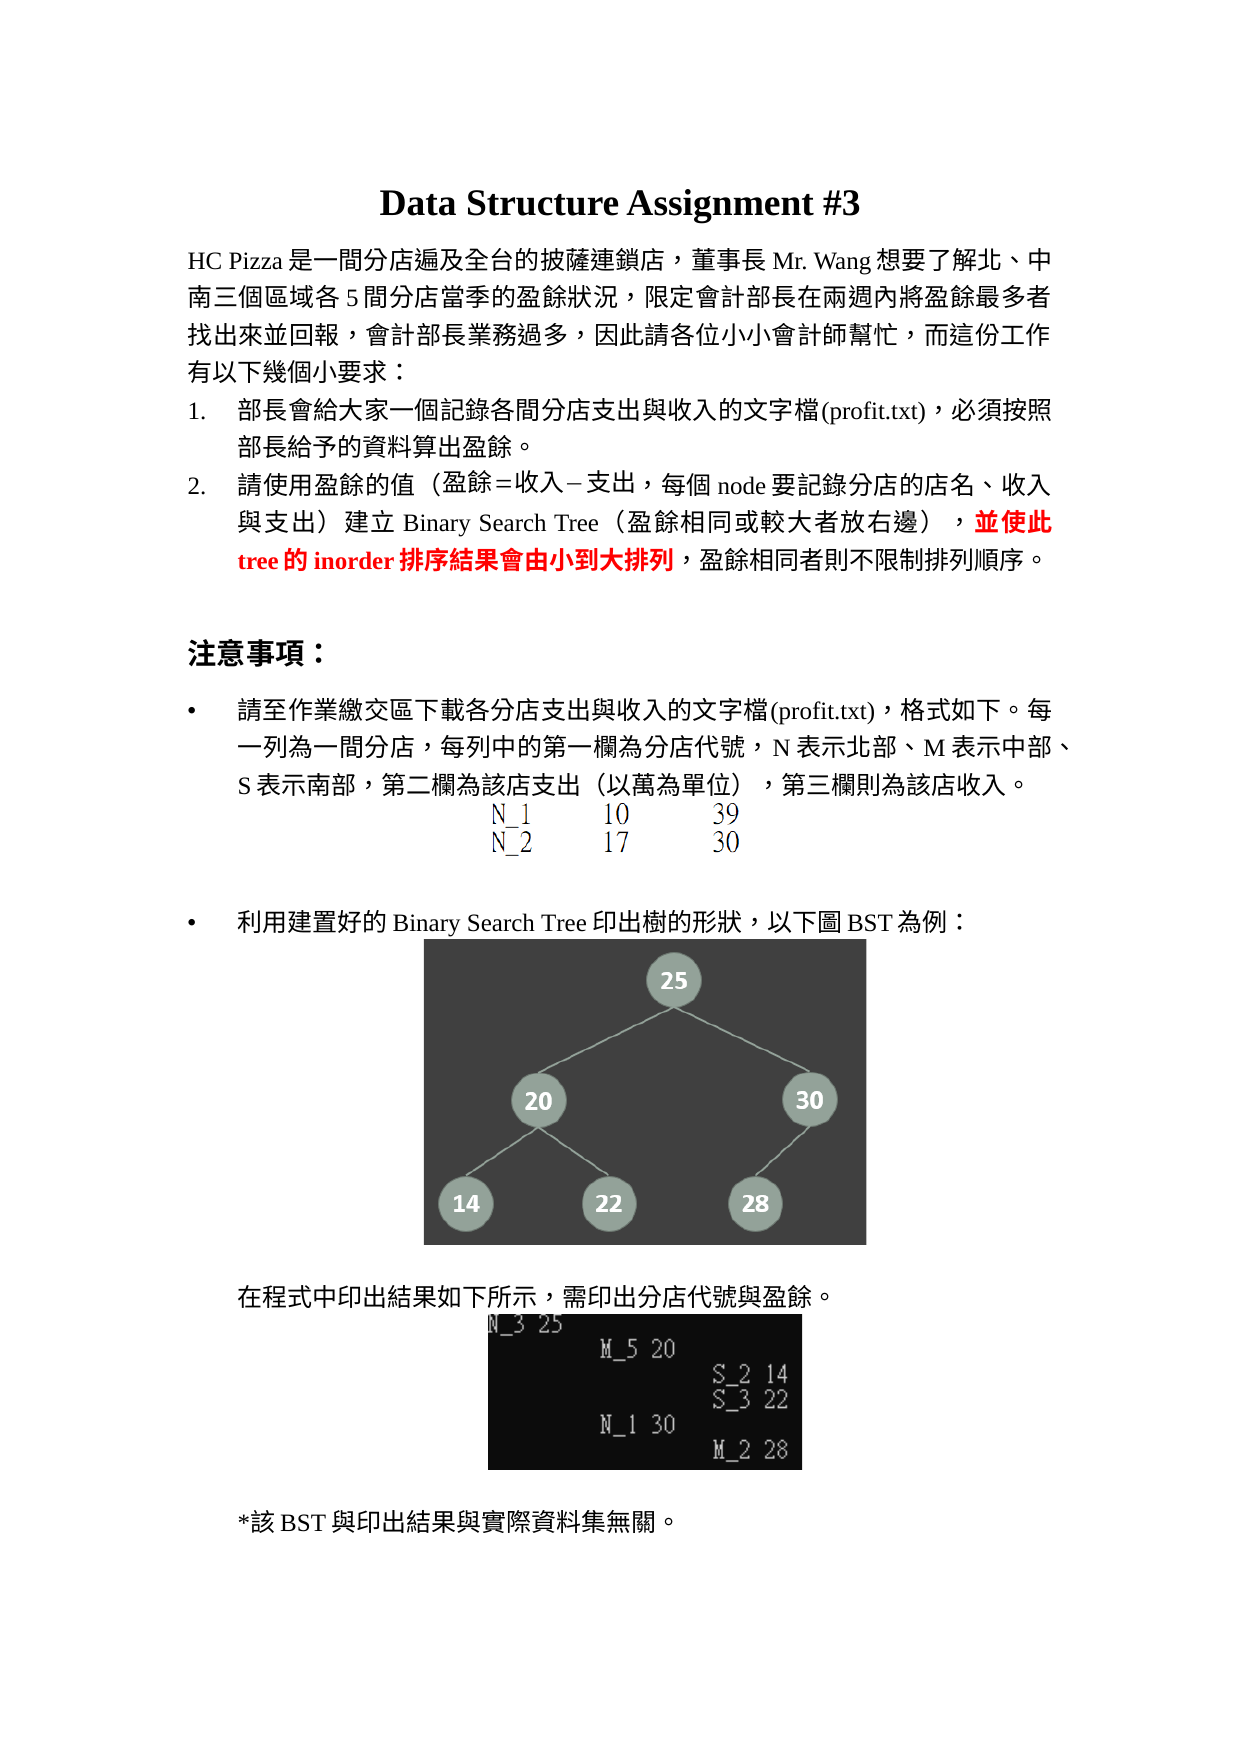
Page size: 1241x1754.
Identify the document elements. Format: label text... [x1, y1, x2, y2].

picture [492, 802, 748, 857]
text *該BST與印出結果與實際資料集無關。 [237, 1502, 1053, 1539]
list 部長會給大家一個記錄各間分店支出與收入的文字檔(profit.txt)，必須按照部長給予的資料算出盈餘。 [187, 389, 1053, 464]
text Data Structure Assignment #3 [187, 164, 1053, 239]
list 利用建置好的Binary Search Tree印出樹的形狀，以下圖BST為例： [187, 902, 1053, 939]
picture [423, 939, 867, 1245]
text 注意事項： [187, 614, 1053, 689]
list 請至作業繳交區下載各分店支出與收入的文字檔(profit.txt)，格式如下。每一列為一間分店，每列中的第一欄為分店代號，N表示北部、M表示中部、S表示南部，第二欄為該店支出（以萬為單位），第三欄則為該店收入。 [187, 689, 1053, 802]
text 在程式中印出結果如下所示，需印出分店代號與盈餘。 [237, 1277, 1053, 1314]
text HC Pizza是一間分店遍及全台的披薩連鎖店，董事長Mr. Wang想要了解北、中、南三個區域各5間分店當季的盈餘狀況，限定會計部長在兩週內將盈餘最多者找出來並回報，會計部長業務過多，因此請各位小小會計師幫忙，而這份工作有以下幾個小要求： [187, 239, 1053, 389]
list 請使用盈餘的值（，每個node要記錄分店的店名、收入與支出）建立Binary Search Tree（盈餘相同或較大者放右邊），並使此tree的inorder排序結果會由小到大排列，盈餘相同者則不限制排列順序。 [187, 464, 1053, 577]
picture [488, 1314, 803, 1470]
